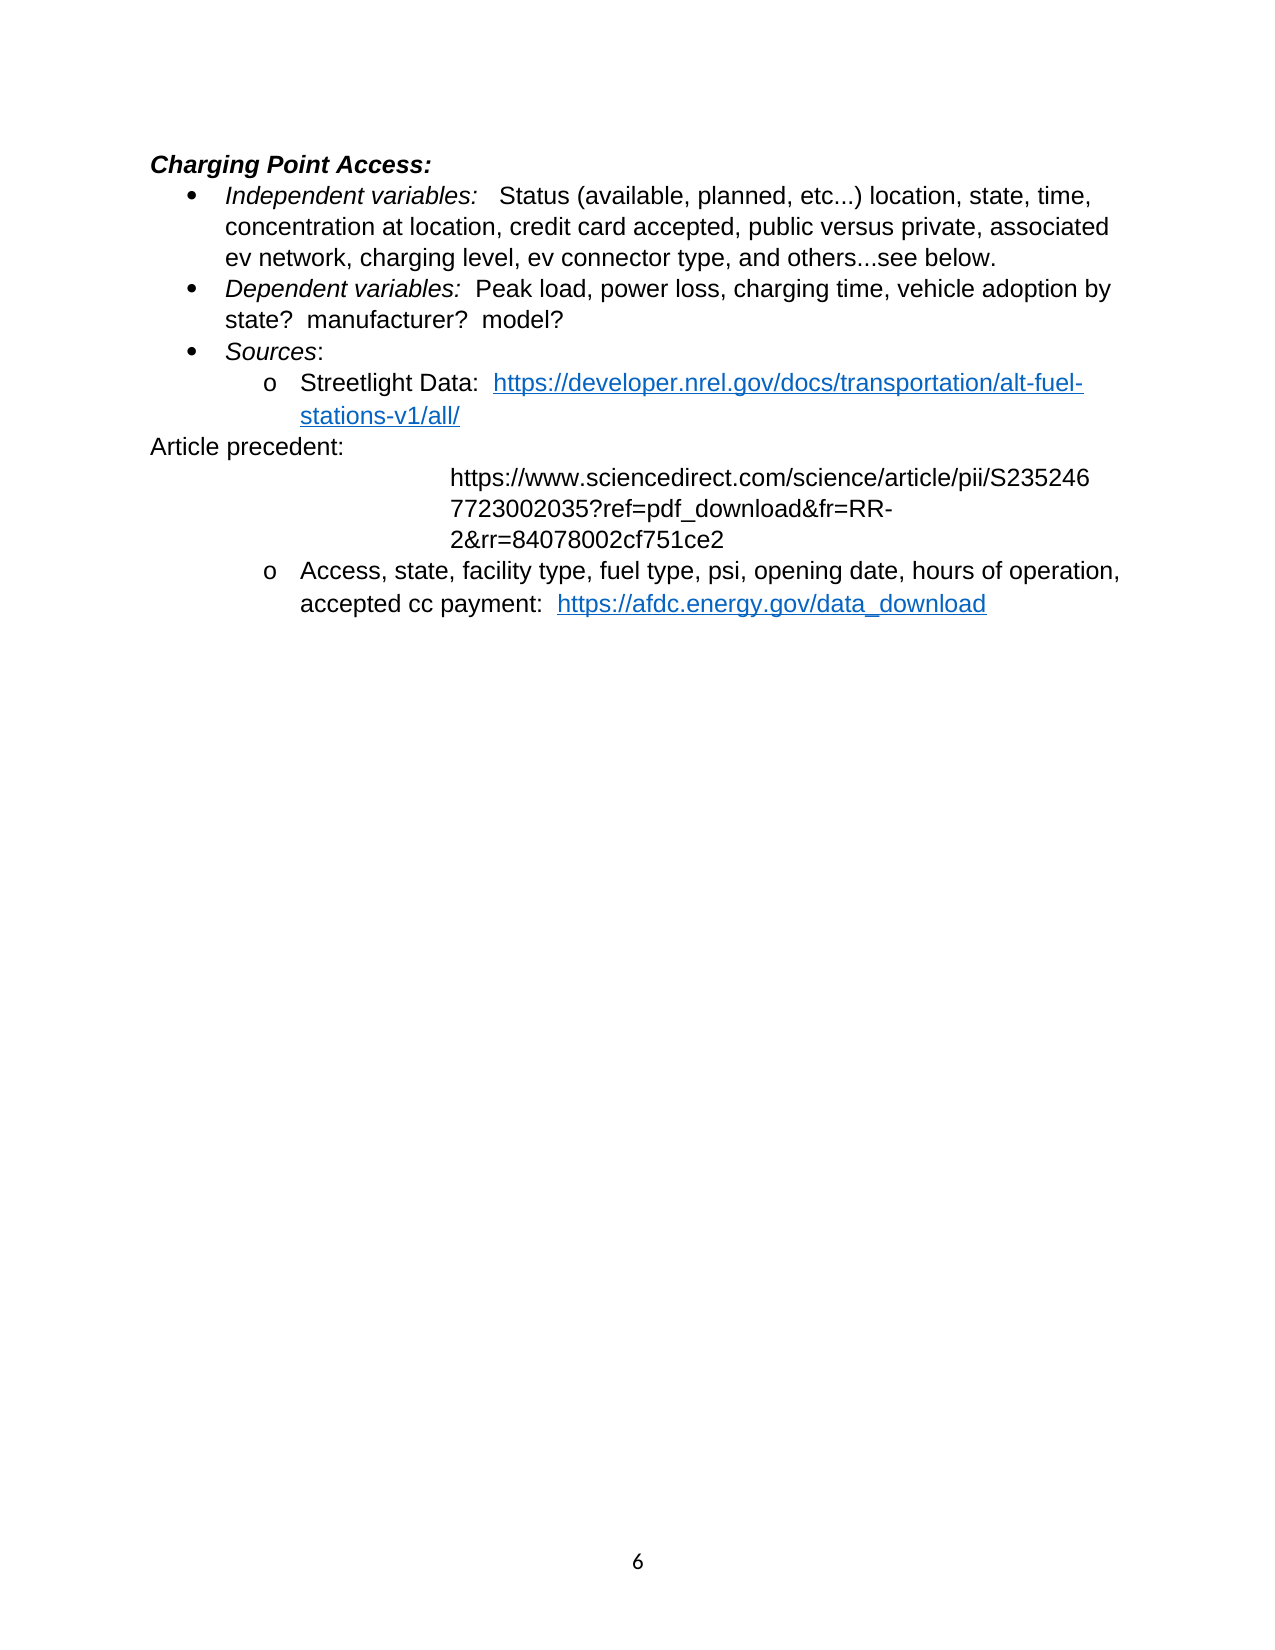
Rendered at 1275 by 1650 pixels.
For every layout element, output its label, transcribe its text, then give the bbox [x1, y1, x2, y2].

text https://www.sciencedirect.com/science/article/pii/S235246 7723002035?ref=pdf_download&fr=RR- 2&rr=84078002cf751ce2 [375, 463, 1125, 554]
list Sources: [187, 336, 1125, 365]
list Access, state, facility type, fuel type, psi, opening date, hours of operation, accepted cc payment: https://afdc.energy.gov/data_download [262, 556, 1125, 618]
text Charging Point Access: [150, 150, 1125, 179]
list Independent variables: Status (available, planned, etc...) location, state, time, concentration at location, credit card accepted, public versus private, associated ev network, charging level, ev connector type, and others...see below. [187, 181, 1125, 272]
list Streetlight Data: https://developer.nrel.gov/docs/transportation/alt-fuel-stations-v1/all/ [262, 368, 1125, 429]
text Article precedent: [150, 432, 1125, 461]
list Dependent variables: Peak load, power loss, charging time, vehicle adoption by state? manufacturer? model? [187, 274, 1125, 334]
